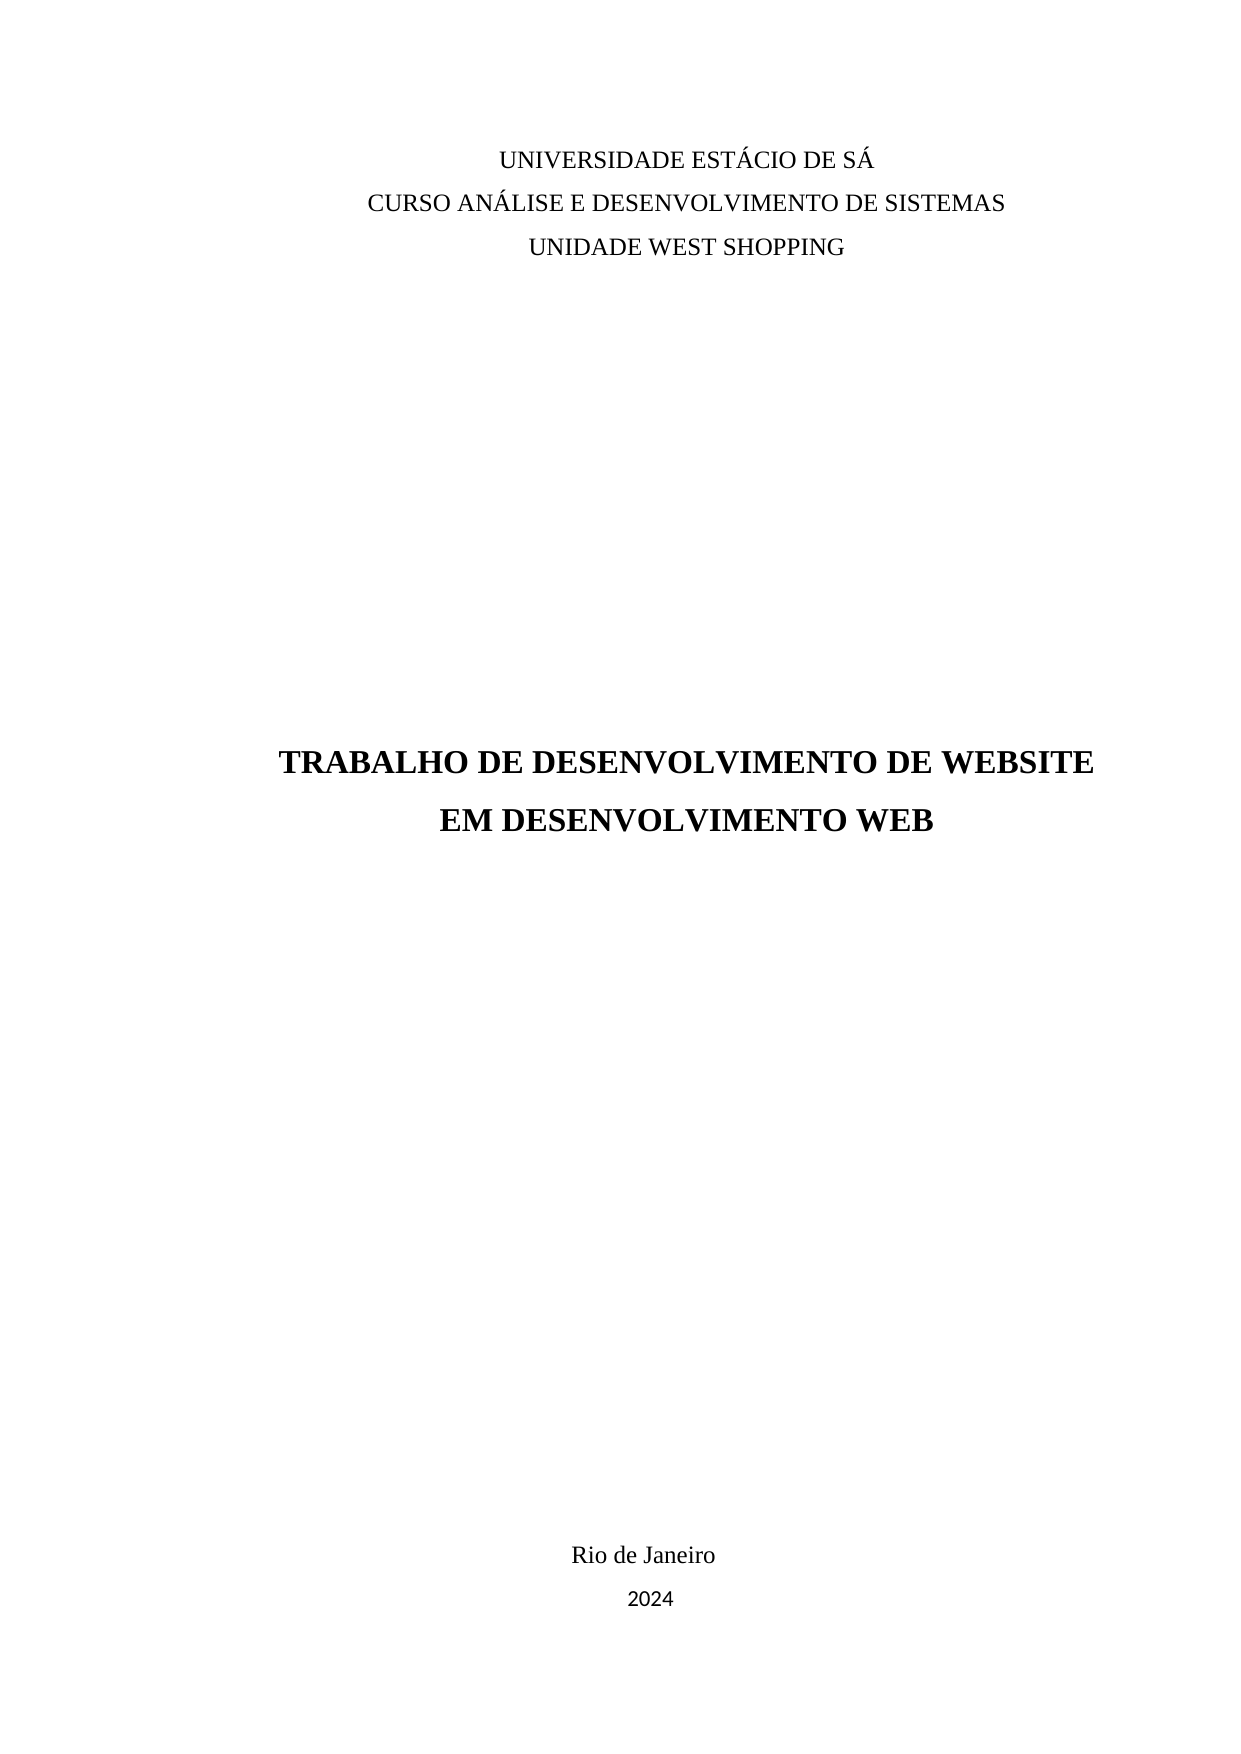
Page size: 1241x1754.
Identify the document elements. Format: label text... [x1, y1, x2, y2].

text curso ANÁLISE E DESENVOLVIMENTO DE SISTEMAS [177, 188, 1122, 217]
text Rio de Janeiro [177, 1541, 1122, 1569]
text TRABALHO DE Desenvolvimento DE WEBSITE [177, 743, 1122, 781]
text UNIDADE WEST SHOPPING [177, 232, 1122, 260]
text 2024 [167, 1584, 1134, 1612]
text Universidade Estácio de Sá [177, 145, 1122, 174]
text EM DESENVOLVIMENTO WEB [177, 800, 1122, 838]
